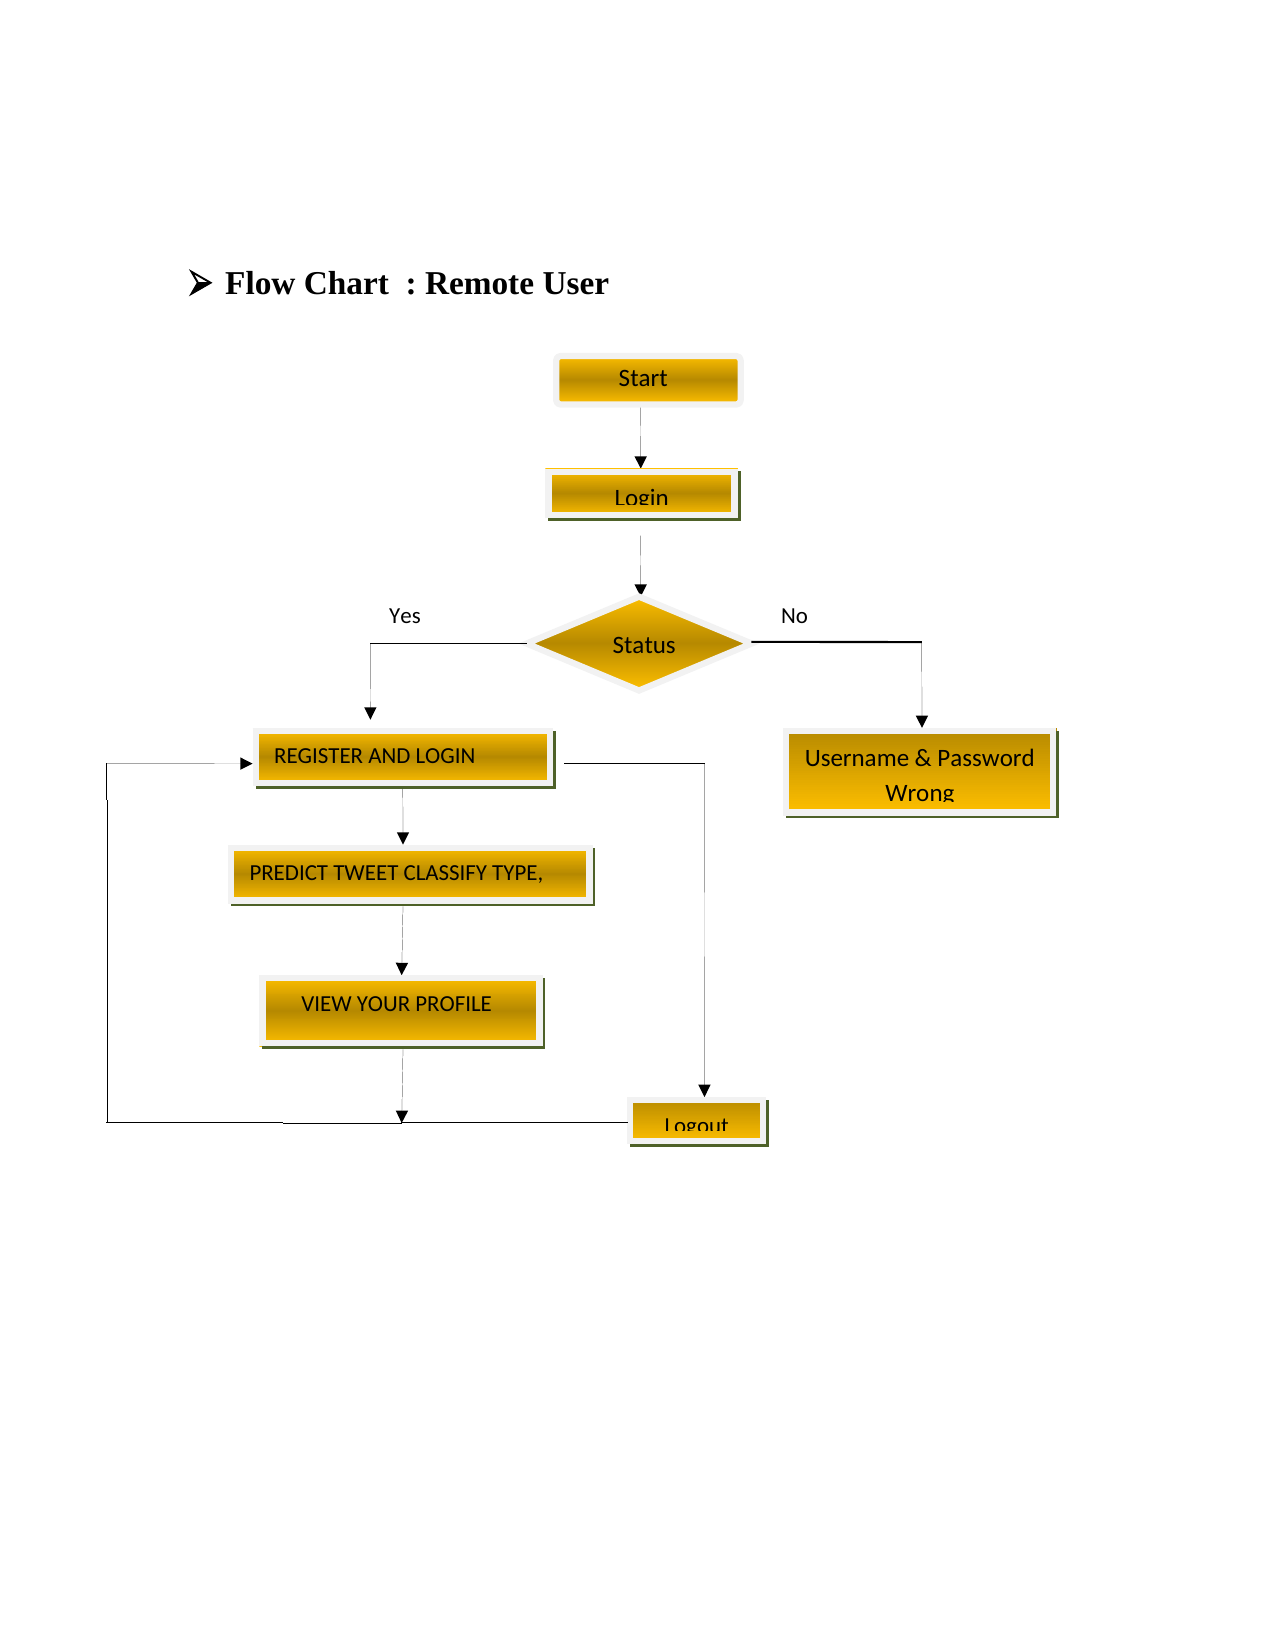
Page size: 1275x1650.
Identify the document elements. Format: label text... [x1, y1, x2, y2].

list Flow Chart : Remote User [187, 263, 1125, 302]
text Yes No [661, 601, 1125, 629]
text Yes No [150, 601, 618, 629]
